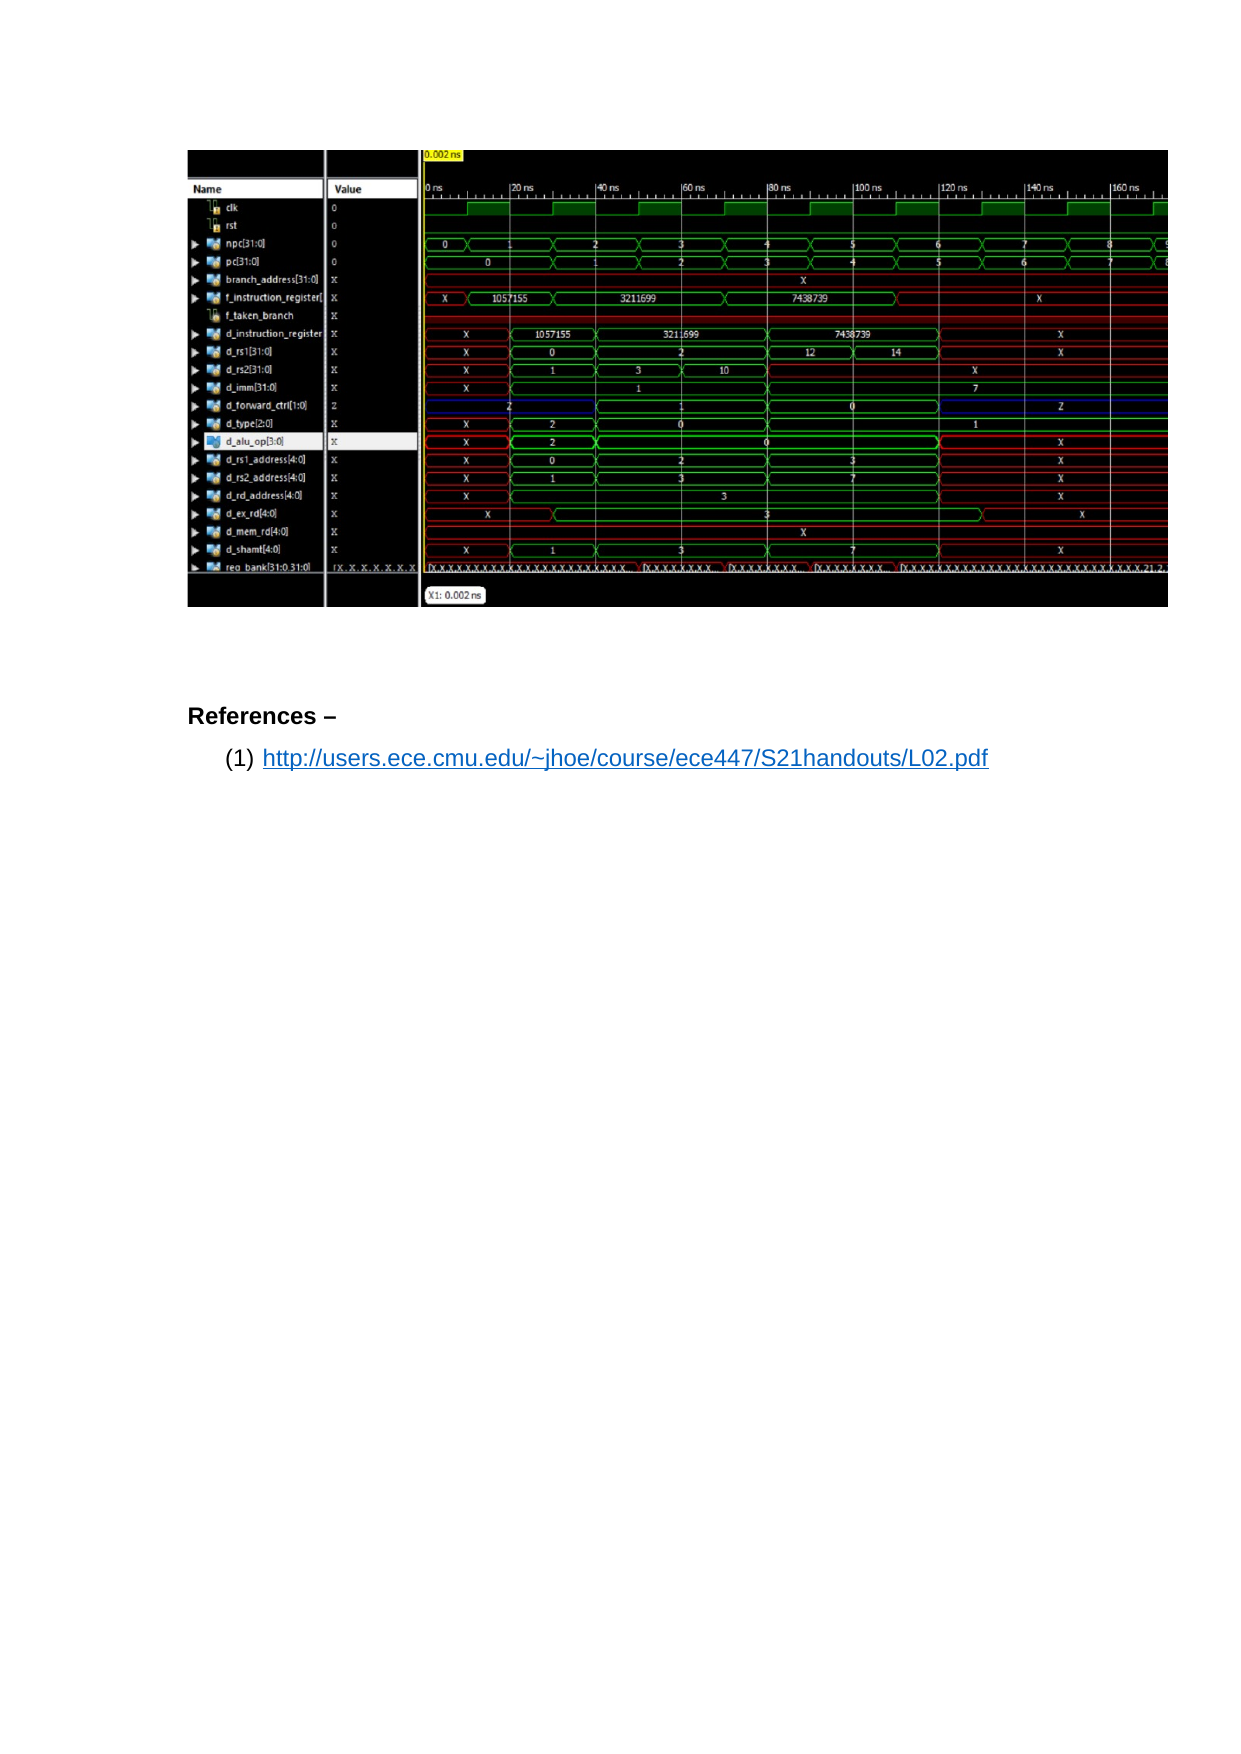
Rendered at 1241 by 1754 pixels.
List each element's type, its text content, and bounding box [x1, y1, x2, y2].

list http://users.ece.cmu.edu/~jhoe/course/ece447/S21handouts/L02.pdf [225, 743, 1053, 771]
picture [187, 150, 1168, 607]
text References – [187, 702, 1053, 730]
